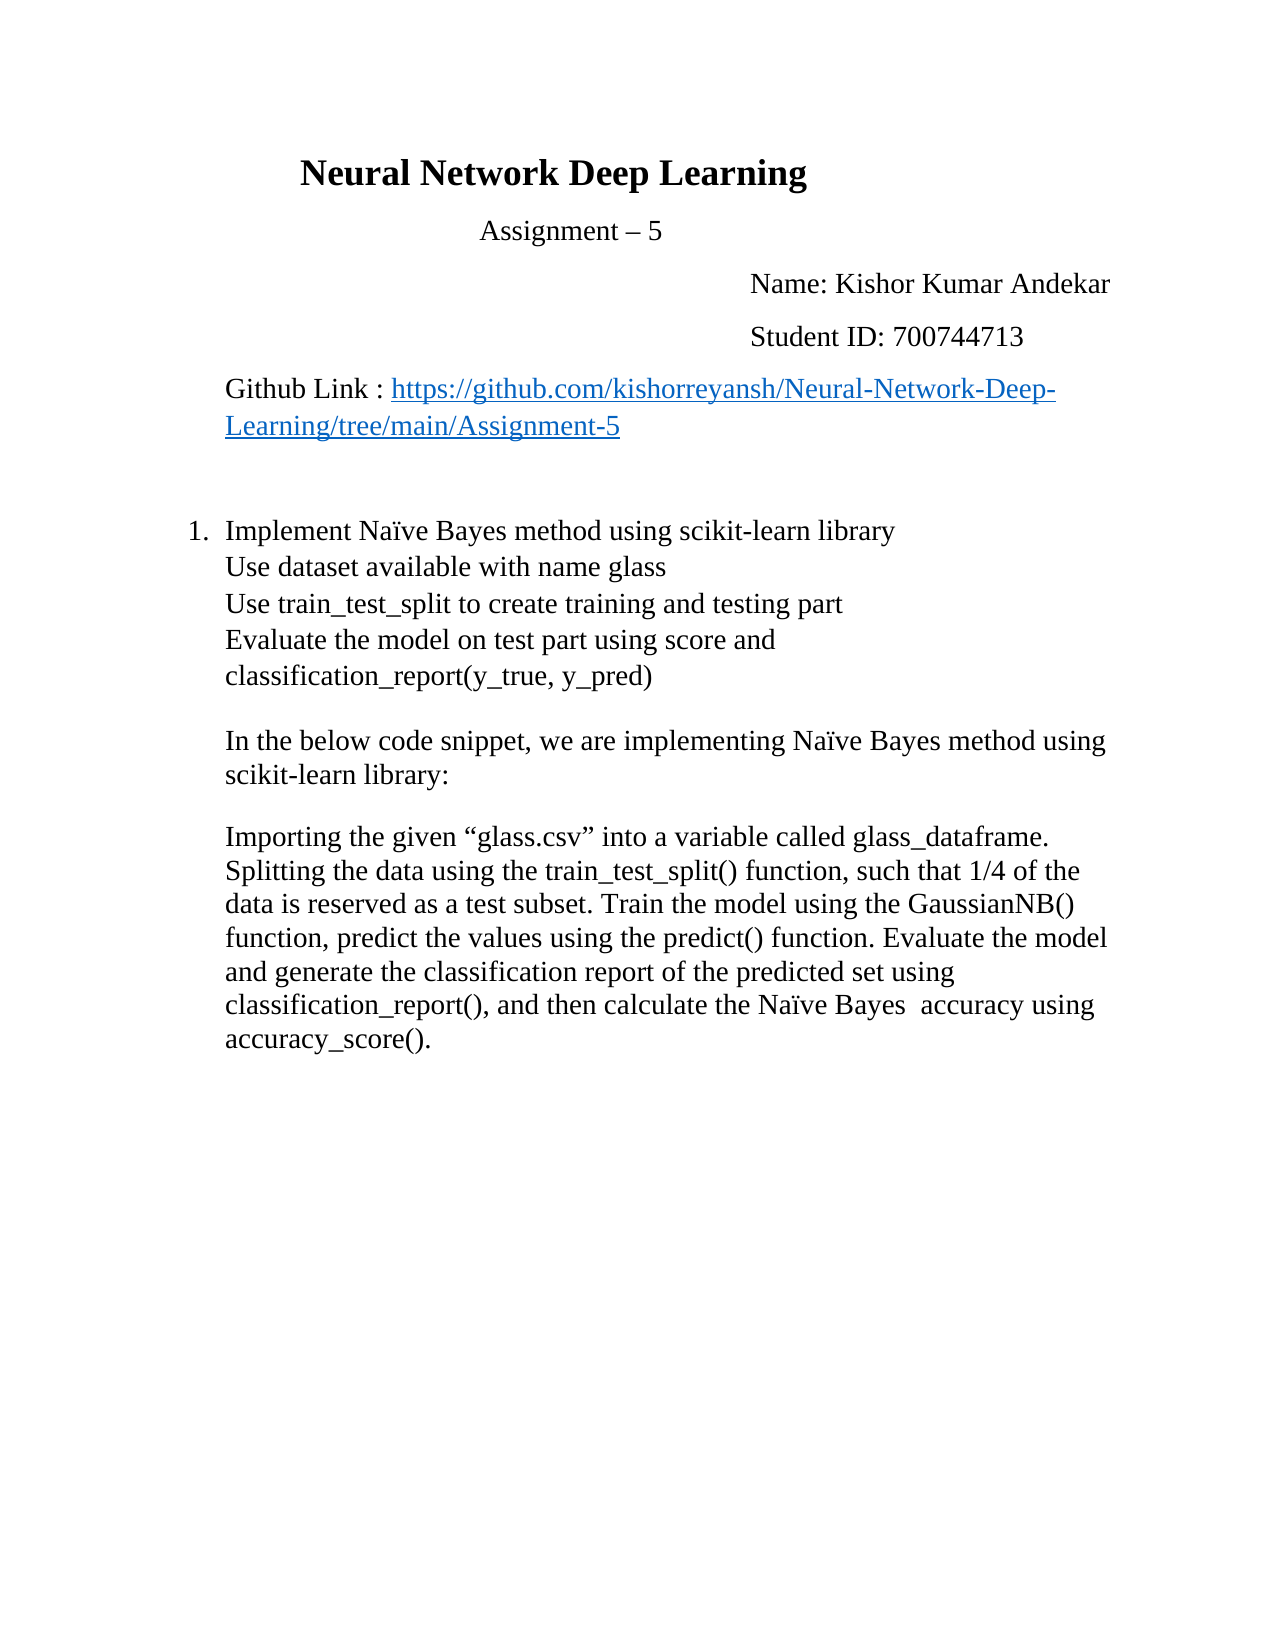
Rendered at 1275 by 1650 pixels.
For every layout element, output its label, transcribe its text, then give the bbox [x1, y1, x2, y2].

list classification_report(y_true, y_pred) [225, 658, 1125, 692]
text Assignment – 5 [150, 213, 1125, 247]
list Use dataset available with name glass [225, 549, 1125, 583]
list Implement Naïve Bayes method using scikit-learn library [187, 513, 1125, 547]
text In the below code snippet, we are implementing Naïve Bayes method using scikit-learn library: [225, 723, 1125, 790]
list Use train_test_split to create training and testing part [225, 586, 1125, 619]
text Name: Kishor Kumar Andekar [150, 266, 1125, 299]
text Importing the given “glass.csv” into a variable called glass_dataframe. Splitting the data using the train_test_split() function, such that 1/4 of the data is reserved as a test subset. Train the model using the GaussianNB() function, predict the values using the predict() function. Evaluate the model and generate the classification report of the predicted set using classification_report(), and then calculate the Naïve Bayes accuracy using accuracy_score(). [225, 819, 1125, 1054]
text Student ID: 700744713 [150, 319, 1125, 352]
list Evaluate the model on test part using score and [225, 622, 1125, 655]
text Neural Network Deep Learning [150, 150, 1125, 193]
text Github Link : https://github.com/kishorreyansh/Neural-Network-Deep-Learning/tree/main/Assignment-5 [225, 372, 1125, 441]
